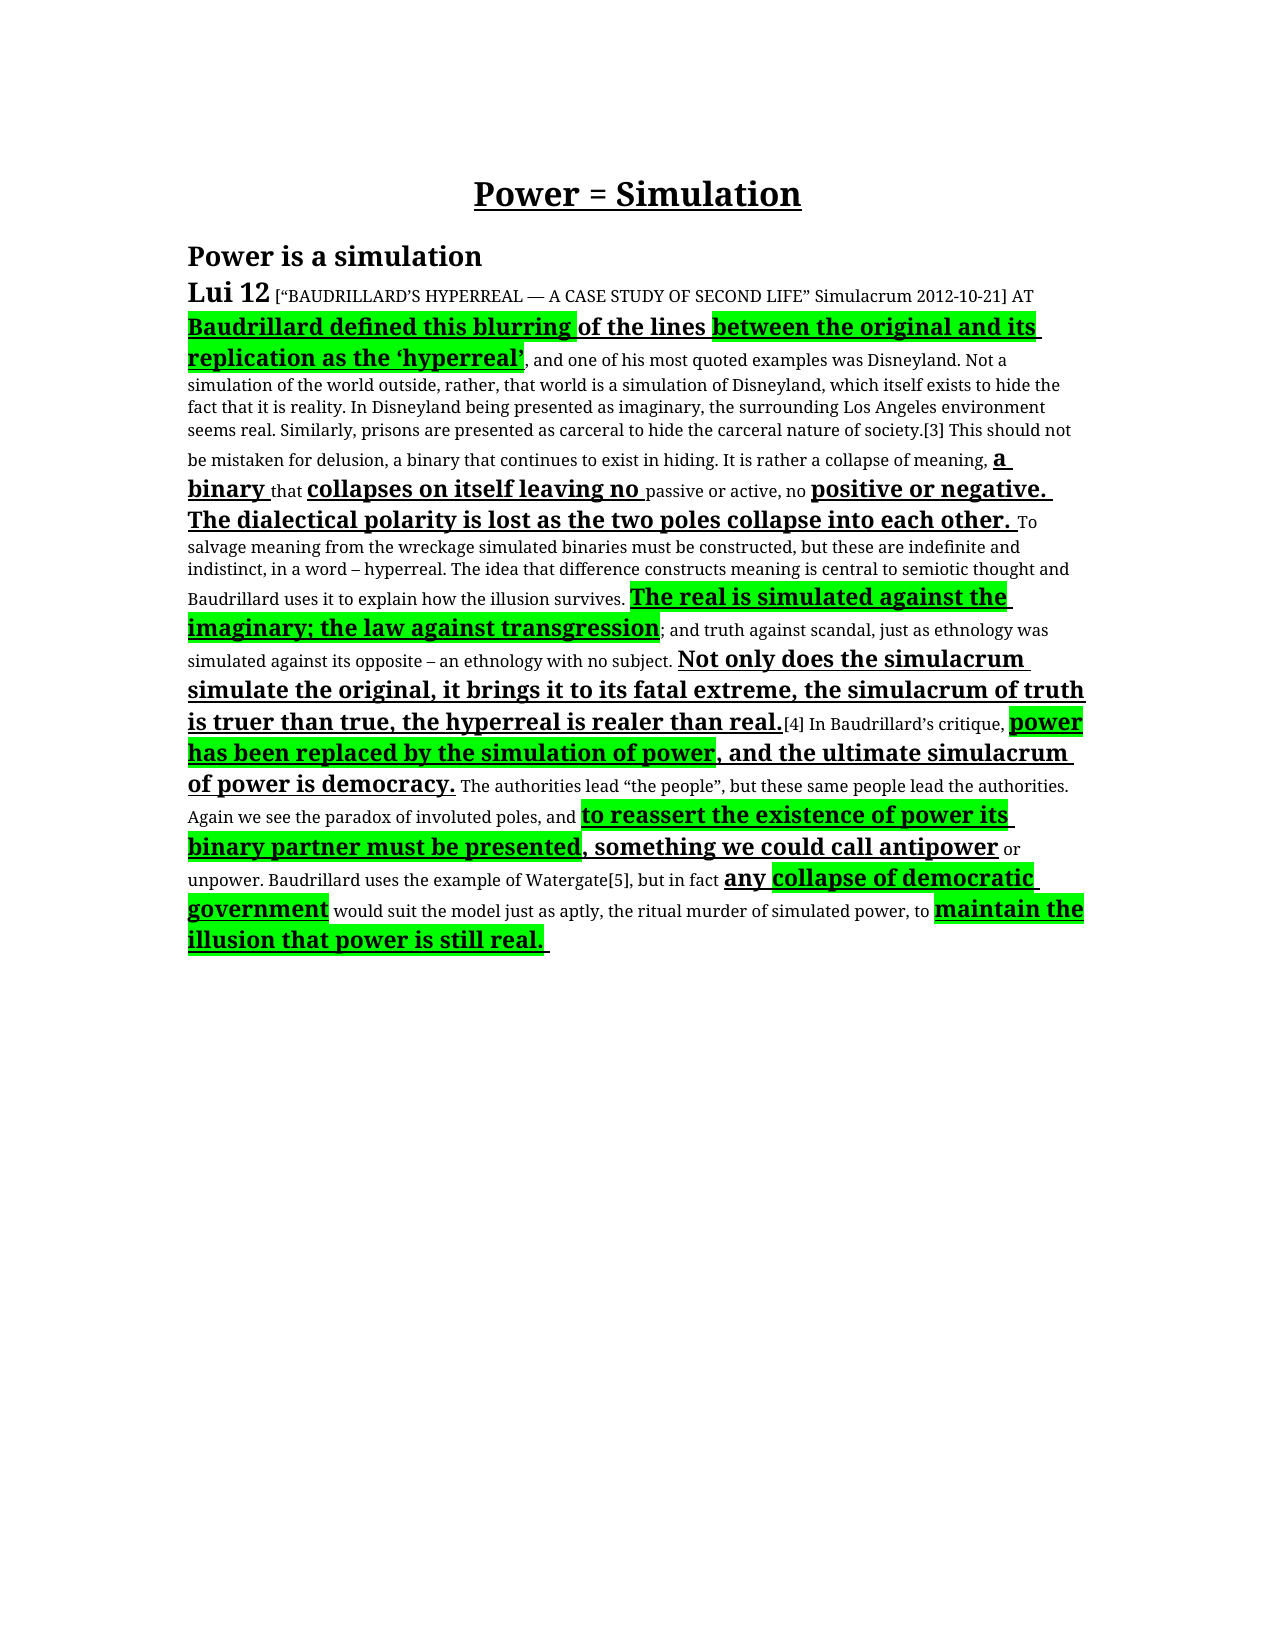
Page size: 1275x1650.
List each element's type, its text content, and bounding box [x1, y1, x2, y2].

subtitle Power = Simulation [187, 171, 1087, 216]
text Baudrillard defined this blurring of the lines between the original and its replication as the ‘hyperreal’, and one of his most quoted examples was Disneyland. Not a simulation of the world outside, rather, that world is a simulation of Disneyland, which itself exists to hide the fact that it is reality. In Disneyland being presented as imaginary, the surrounding Los Angeles environment seems real. Similarly, prisons are presented as carceral to hide the carceral nature of society.[3] This should not be mistaken for delusion, a binary that continues to exist in hiding. It is rather a collapse of meaning, a binary that collapses on itself leaving no passive or active, no positive or negative. The dialectical polarity is lost as the two poles collapse into each other. To salvage meaning from the wreckage simulated binaries must be constructed, but these are indefinite and indistinct, in a word – hyperreal. The idea that difference constructs meaning is central to semiotic thought and Baudrillard uses it to explain how the illusion survives. The real is simulated against the imaginary; the law against transgression; and truth against scandal, just as ethnology was simulated against its opposite – an ethnology with no subject. Not only does the simulacrum simulate the original, it brings it to its fatal extreme, the simulacrum of truth is truer than true, the hyperreal is realer than real.[4] In Baudrillard’s critique, power has been replaced by the simulation of power, and the ultimate simulacrum of power is democracy. The authorities lead “the people”, but these same people lead the authorities. Again we see the paradox of involuted poles, and to reassert the existence of power its binary partner must be presented, something we could call antipower or unpower. Baudrillard uses the example of Watergate[5], but in fact any collapse of democratic government would suit the model just as aptly, the ritual murder of simulated power, to maintain the illusion that power is still real. [187, 311, 1087, 956]
subtitle Power is a simulation [187, 237, 1087, 274]
text Lui 12 [“BAUDRILLARD’S HYPERREAL — A CASE STUDY OF SECOND LIFE” Simulacrum 2012-10-21] AT [187, 274, 1087, 311]
